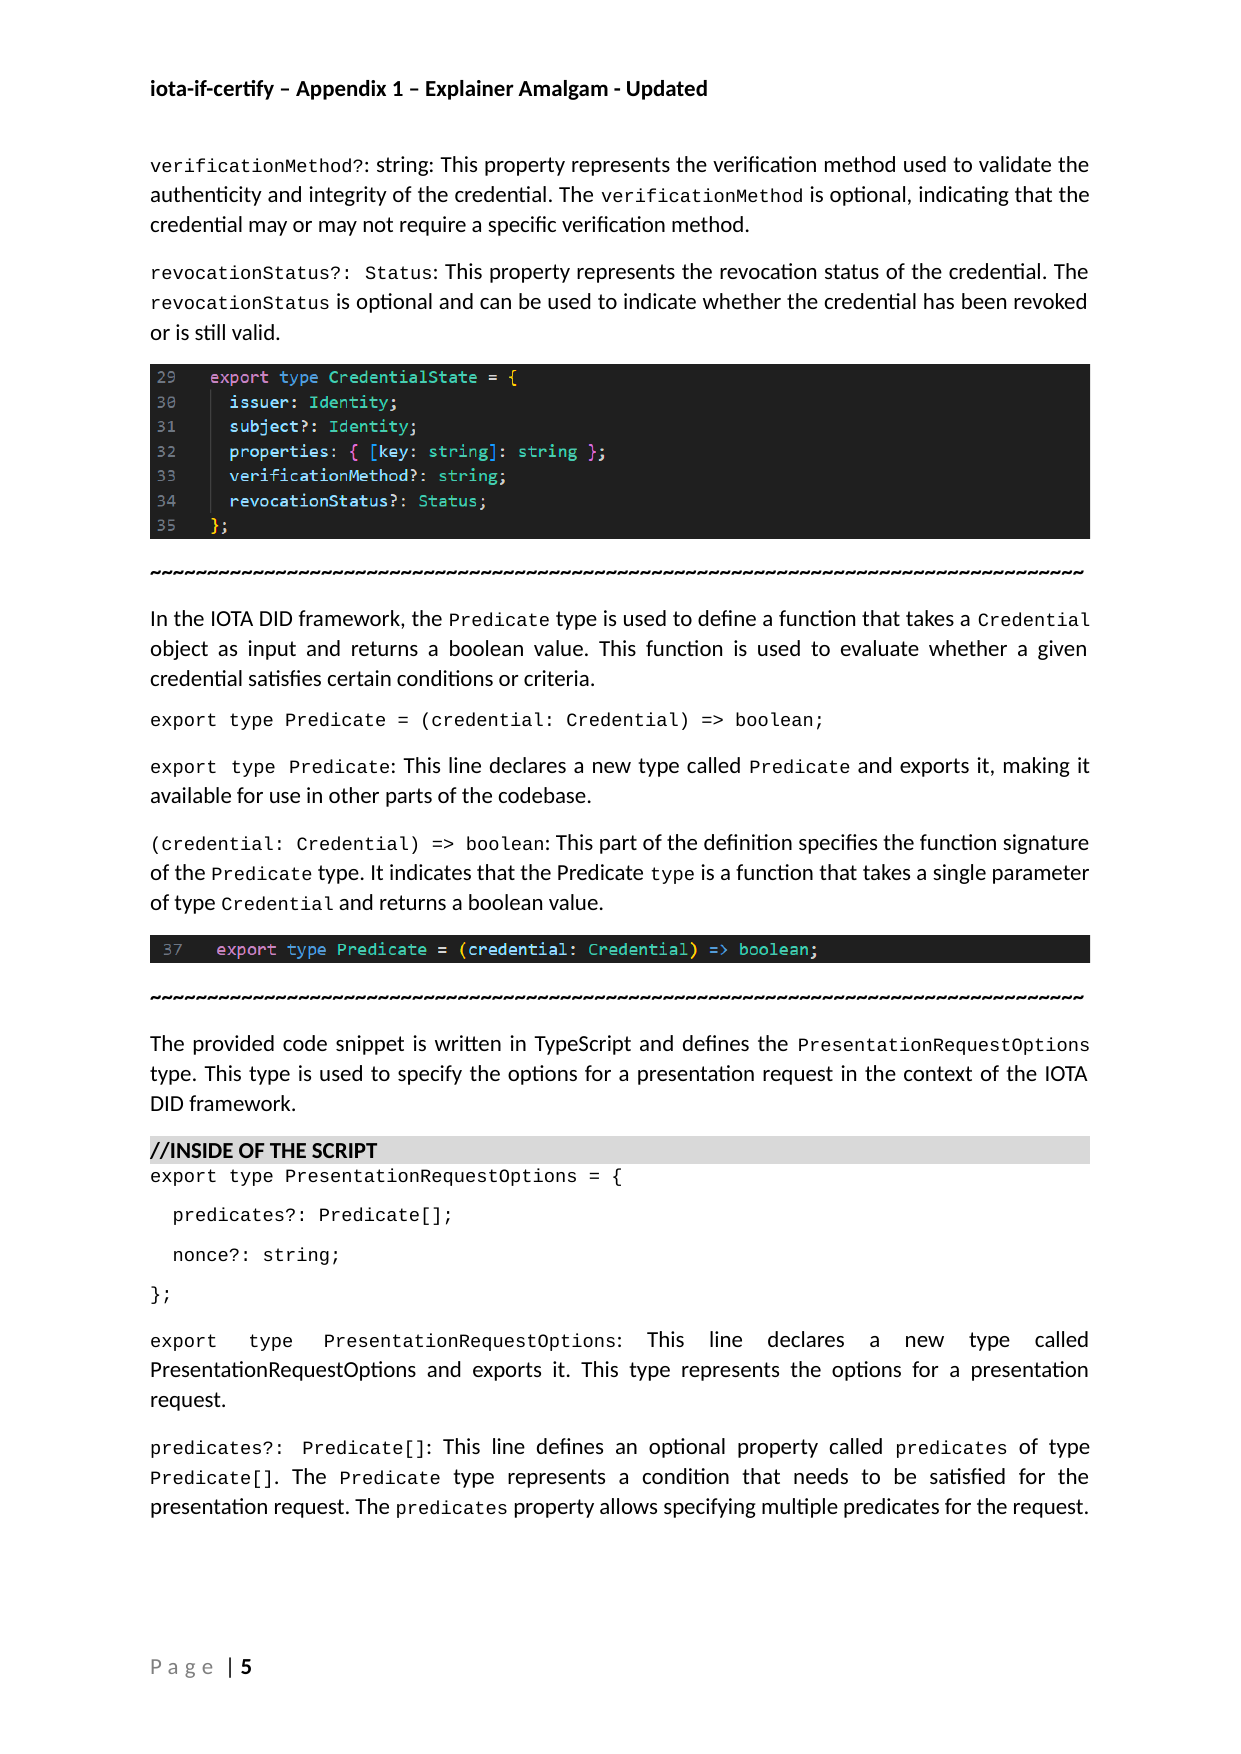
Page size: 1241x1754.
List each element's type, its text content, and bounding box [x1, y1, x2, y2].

text //INSIDE OF THE SCRIPT [150, 1136, 1090, 1164]
picture [150, 364, 1091, 539]
text predicates?: Predicate[]: This line defines an optional property called predicates of type Predicate[]. The Predicate type represents a condition that needs to be satisfied for the presentation request. The predicates property allows specifying multiple predicates for the request. [150, 1432, 1090, 1521]
text export type PresentationRequestOptions = { [150, 1166, 1090, 1188]
text export type Predicate = (credential: Credential) => boolean; [150, 711, 1090, 732]
text }; [150, 1285, 1090, 1306]
text ~~~~~~~~~~~~~~~~~~~~~~~~~~~~~~~~~~~~~~~~~~~~~~~~~~~~~~~~~~~~~~~~~~~~~~~~~~~~~~~~~~ [150, 982, 1090, 1010]
text The provided code snippet is written in TypeScript and defines the PresentationRequestOptions type. This type is used to specify the options for a presentation request in the context of the IOTA DID framework. [150, 1029, 1090, 1117]
text ~~~~~~~~~~~~~~~~~~~~~~~~~~~~~~~~~~~~~~~~~~~~~~~~~~~~~~~~~~~~~~~~~~~~~~~~~~~~~~~~~~ [150, 557, 1090, 585]
text verificationMethod?: string: This property represents the verification method used to validate the authenticity and integrity of the credential. The verificationMethod is optional, indicating that the credential may or may not require a specific verification method. [150, 150, 1090, 238]
text revocationStatus?: Status: This property represents the revocation status of the credential. The revocationStatus is optional and can be used to indicate whether the credential has been revoked or is still valid. [150, 257, 1090, 346]
text export type Predicate: This line declares a new type called Predicate and exports it, making it available for use in other parts of the codebase. [150, 751, 1090, 809]
text export type PresentationRequestOptions: This line declares a new type called PresentationRequestOptions and exports it. This type represents the options for a presentation request. [150, 1325, 1090, 1413]
text (credential: Credential) => boolean: This part of the definition specifies the function signature of the Predicate type. It indicates that the Predicate type is a function that takes a single parameter of type Credential and returns a boolean value. [150, 828, 1090, 916]
text In the IOTA DID framework, the Predicate type is used to define a function that takes a Credential object as input and returns a boolean value. This function is used to evaluate whether a given credential satisfies certain conditions or criteria. [150, 604, 1090, 692]
picture [150, 935, 1091, 963]
text predicates?: Predicate[]; [150, 1206, 1090, 1227]
text nonce?: string; [150, 1246, 1090, 1267]
